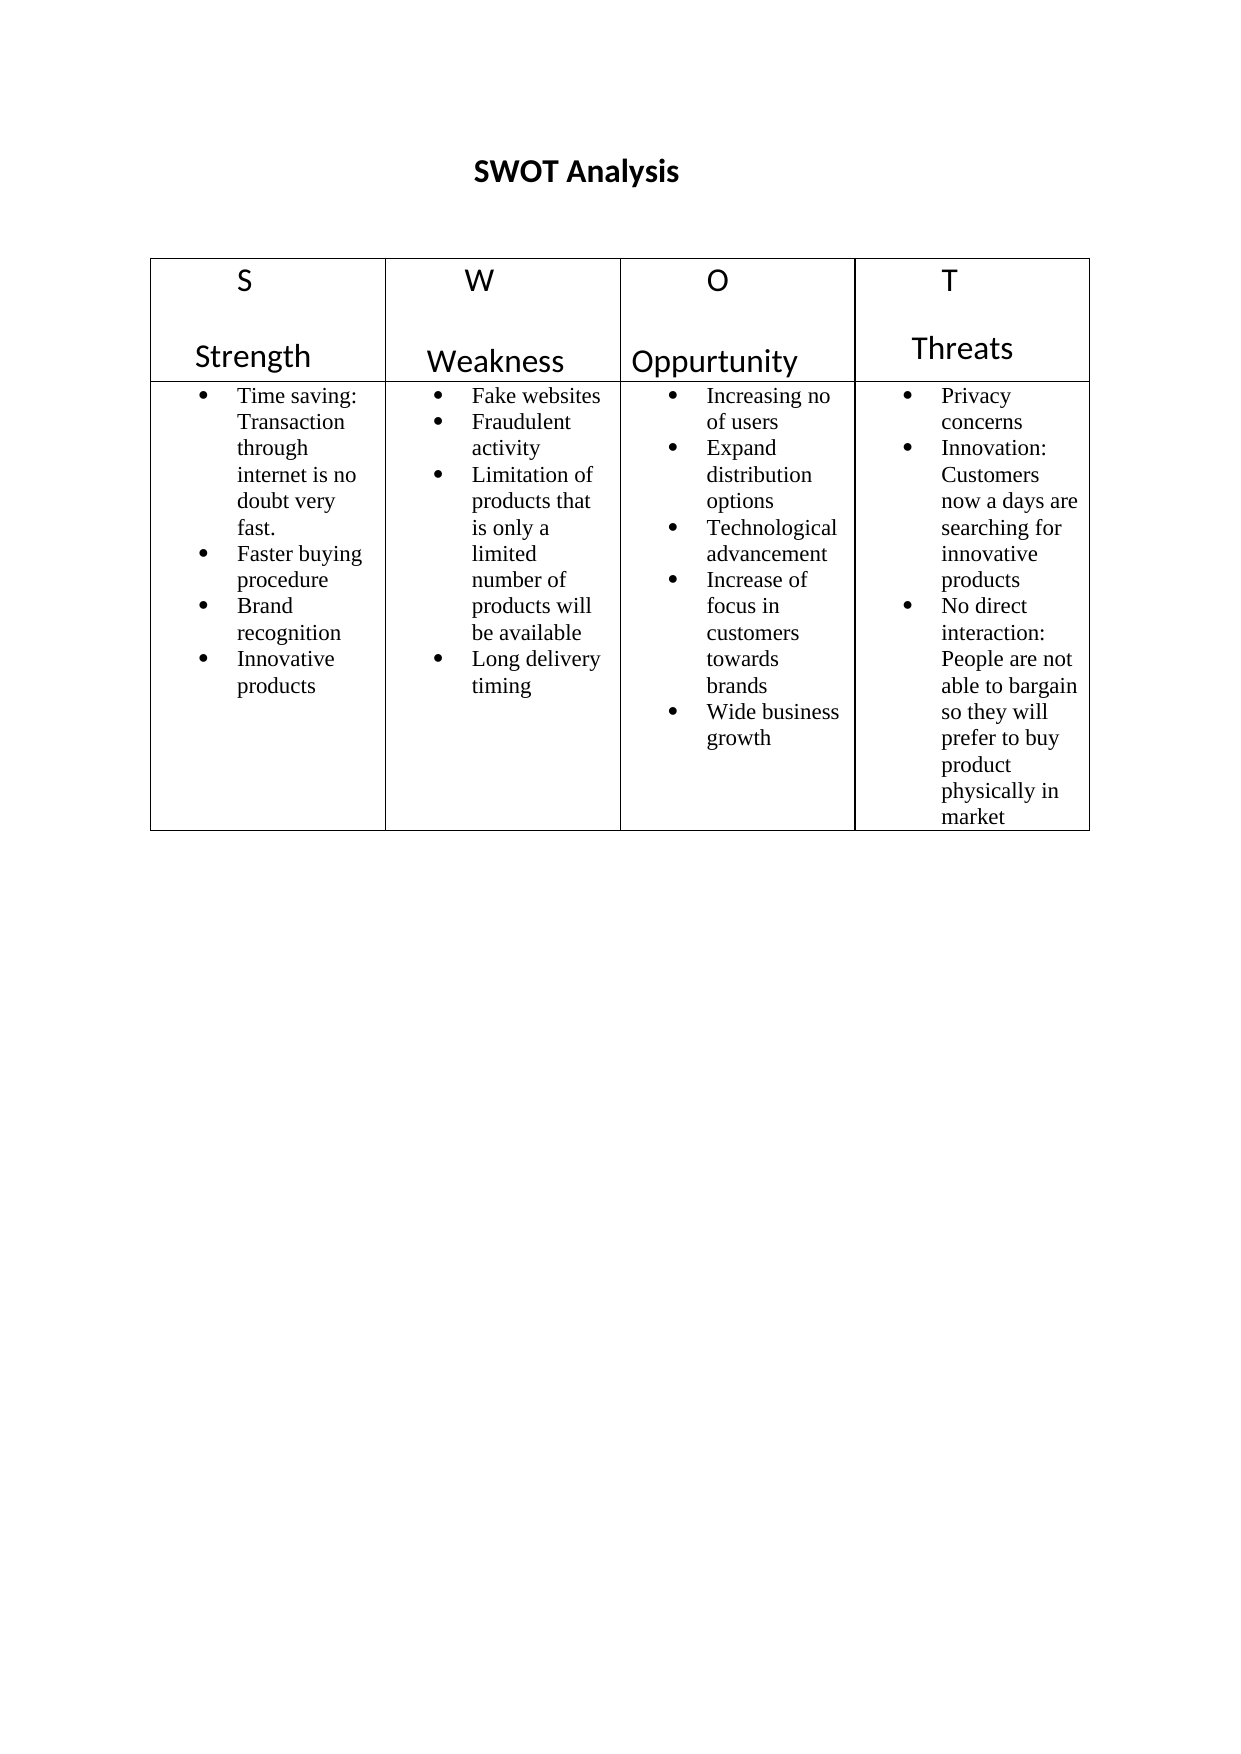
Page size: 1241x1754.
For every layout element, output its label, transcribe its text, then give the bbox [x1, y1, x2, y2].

table_header W Weakness [386, 259, 620, 381]
table_header S Strength [151, 259, 385, 381]
table_cell Fake websites Fraudulent activity Limitation of products that is only a limited number of products will be available Long delivery timing [386, 382, 620, 830]
table_cell Privacy concerns Innovation: Customers now a days are searching for innovative products No direct interaction: People are not able to bargain so they will prefer to buy product physically in market [856, 382, 1089, 830]
table_header T Threats [856, 259, 1089, 381]
text SWOT Analysis [150, 150, 1090, 191]
table_header O Oppurtunity [621, 259, 854, 381]
table_cell Increasing no of users Expand distribution options Technological advancement Increase of focus in customers towards brands Wide business growth [621, 382, 854, 830]
table_cell Time saving: Transaction through internet is no doubt very fast. Faster buying procedure Brand recognition Innovative products [151, 382, 385, 830]
